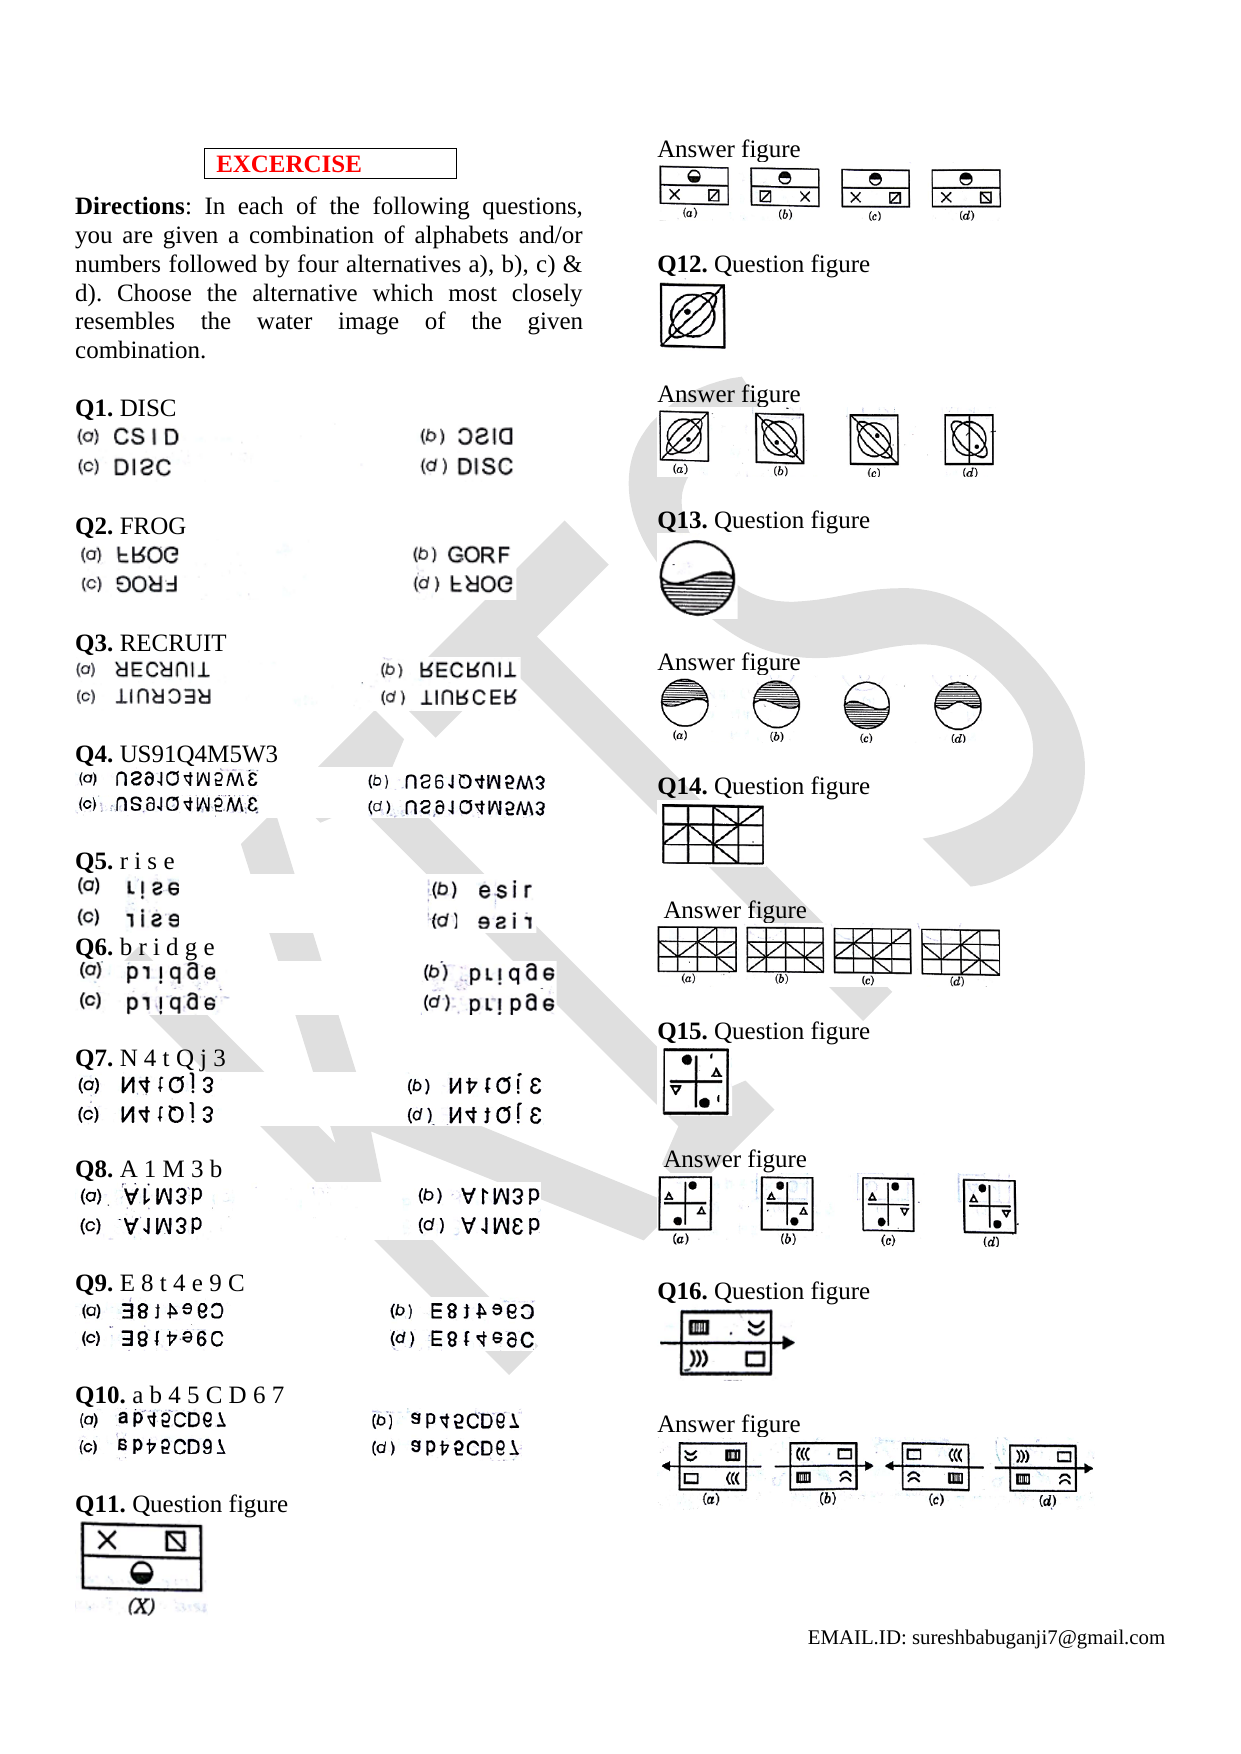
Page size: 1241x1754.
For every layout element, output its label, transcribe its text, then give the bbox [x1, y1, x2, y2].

text Q5. r i s e [75, 846, 583, 875]
picture [75, 657, 521, 711]
text Answer figure [657, 895, 1165, 924]
picture [75, 874, 537, 933]
text Q9. E 8 t 4 e 9 C [75, 1268, 583, 1297]
text Q11. Question figure [75, 1489, 583, 1518]
picture [75, 539, 517, 600]
text Q14. Question figure [657, 771, 1165, 800]
text Q1. DISC [75, 393, 583, 421]
text Answer figure [657, 379, 1165, 408]
text Q3. RECRUIT [75, 628, 583, 657]
picture [657, 407, 996, 477]
picture [75, 1518, 208, 1617]
text Q12. Question figure [657, 249, 1165, 278]
picture [657, 278, 729, 351]
text Q2. FROG [75, 511, 583, 539]
text Directions: In each of the following questions, you are given a combination of alphabets and/or numbers followed by four alternatives a), b), c) & d). Choose the alternative which most closely resembles the water image of the given combination. [75, 191, 583, 364]
text Answer figure [657, 134, 1165, 163]
picture [75, 1072, 544, 1126]
picture [75, 1297, 536, 1351]
picture [657, 1437, 1095, 1510]
text Q7. N 4 t Q j 3 [75, 1043, 583, 1072]
picture [75, 767, 546, 818]
text Q4. US91Q4M5W3 [75, 739, 583, 768]
picture [75, 1182, 541, 1240]
picture [75, 1408, 522, 1461]
picture [657, 800, 767, 867]
picture [657, 923, 1001, 987]
picture [657, 1044, 733, 1116]
table_header EXCERCISE [205, 149, 456, 178]
picture [75, 421, 519, 482]
text Q15. Question figure [657, 1016, 1165, 1044]
picture [657, 675, 983, 743]
picture [75, 961, 557, 1015]
picture [657, 162, 1004, 221]
text Q8. A 1 M 3 b [75, 1154, 583, 1183]
picture [657, 1173, 1019, 1247]
picture [657, 533, 738, 619]
text Q16. Question figure [657, 1276, 1165, 1304]
picture [657, 1304, 797, 1381]
text Answer figure [657, 1409, 1165, 1438]
text Q10. a b 4 5 C D 6 7 [75, 1380, 583, 1408]
text Answer figure [657, 647, 1165, 676]
text Q6. b r i d g e [75, 932, 583, 961]
text Answer figure [657, 1144, 1165, 1173]
text Q13. Question figure [657, 505, 1165, 534]
